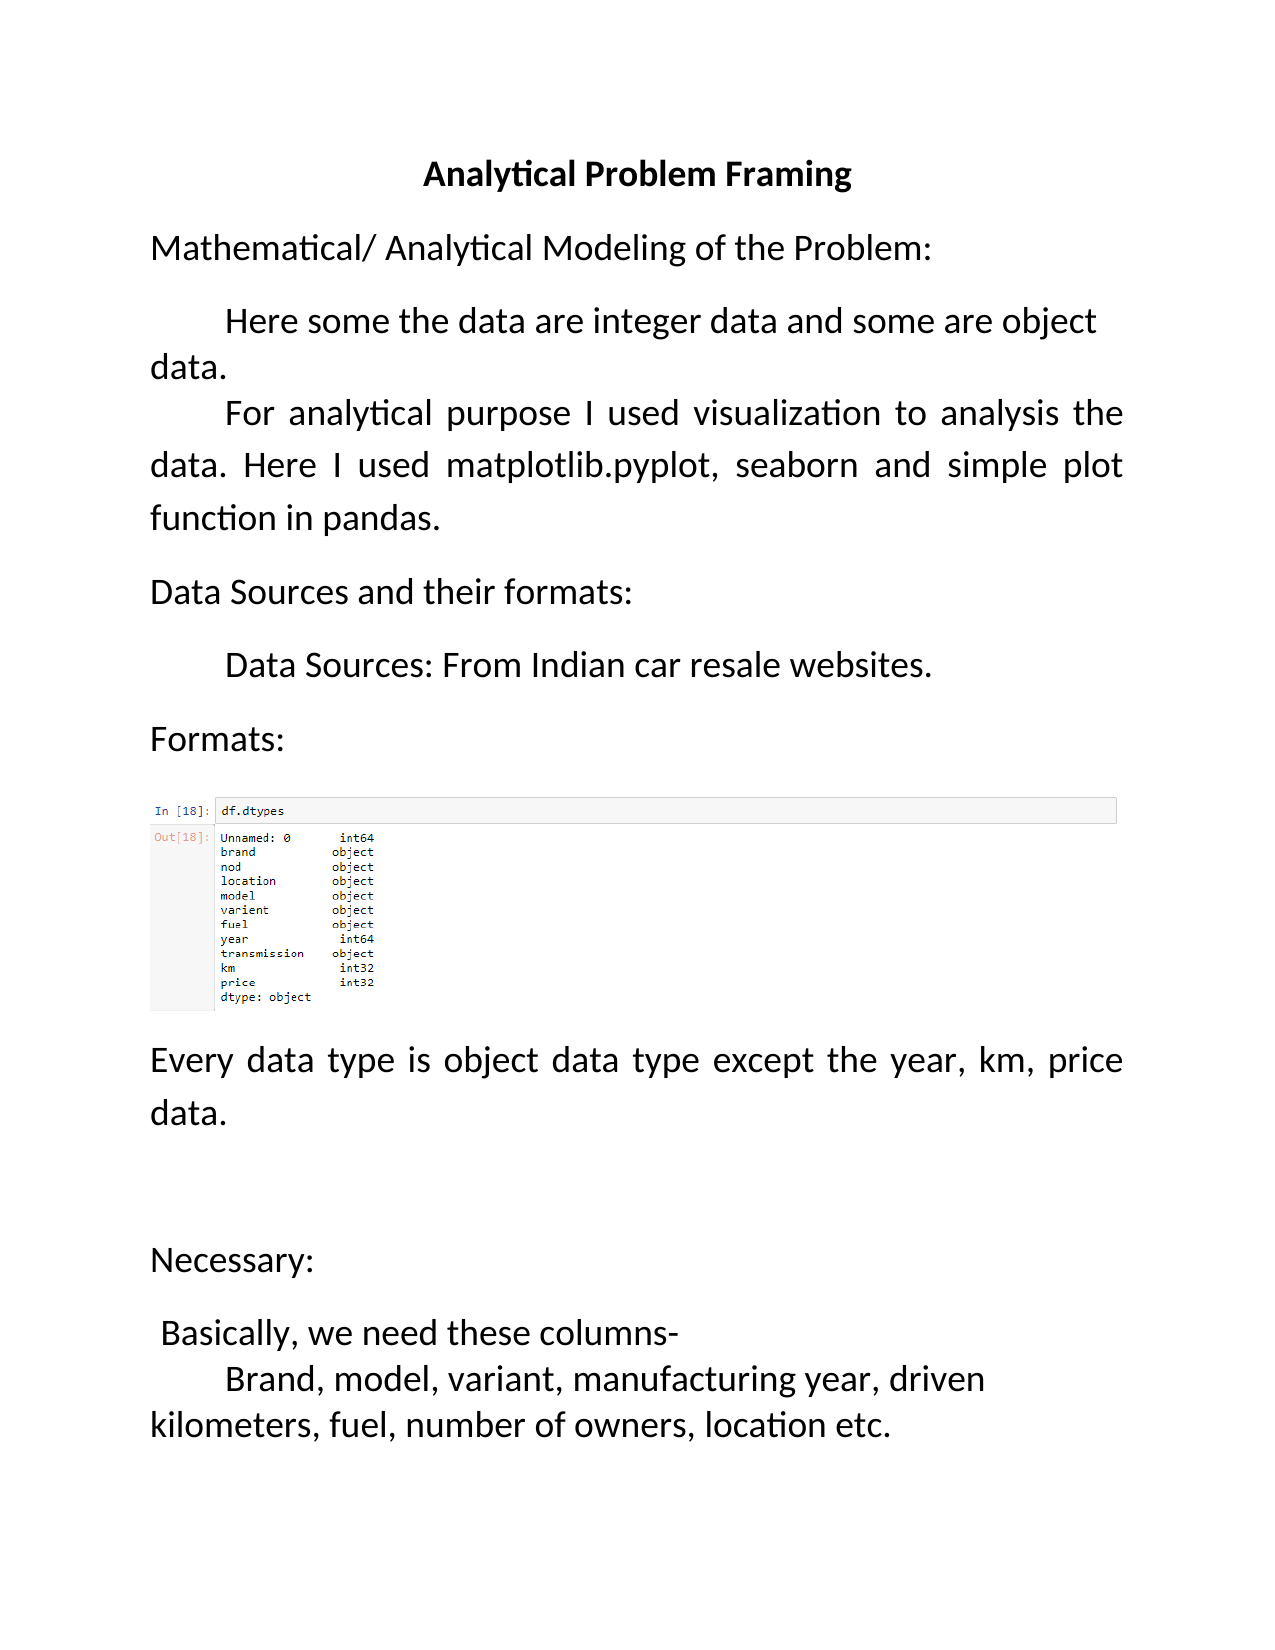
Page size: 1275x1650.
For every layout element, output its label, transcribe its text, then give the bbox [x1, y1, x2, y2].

text Every data type is object data type except the year, km, price data. [150, 1036, 1125, 1134]
text Basically, we need these columns- [150, 1309, 1125, 1355]
text Brand, model, variant, manufacturing year, driven kilometers, fuel, number of owners, location etc. [150, 1355, 1125, 1447]
text Data Sources and their formats: [150, 568, 1125, 613]
text Formats: [150, 715, 1125, 761]
text Data Sources: From Indian car resale websites. [150, 641, 1125, 687]
text For analytical purpose I used visualization to analysis the data. Here I used matplotlib.pyplot, seaborn and simple plot function in pandas. [150, 389, 1125, 540]
picture [150, 788, 1125, 1011]
text Analytical Problem Framing [150, 150, 1125, 196]
text Necessary: [150, 1236, 1125, 1281]
text Here some the data are integer data and some are object data. [150, 297, 1125, 389]
text Mathematical/ Analytical Modeling of the Problem: [150, 223, 1125, 269]
